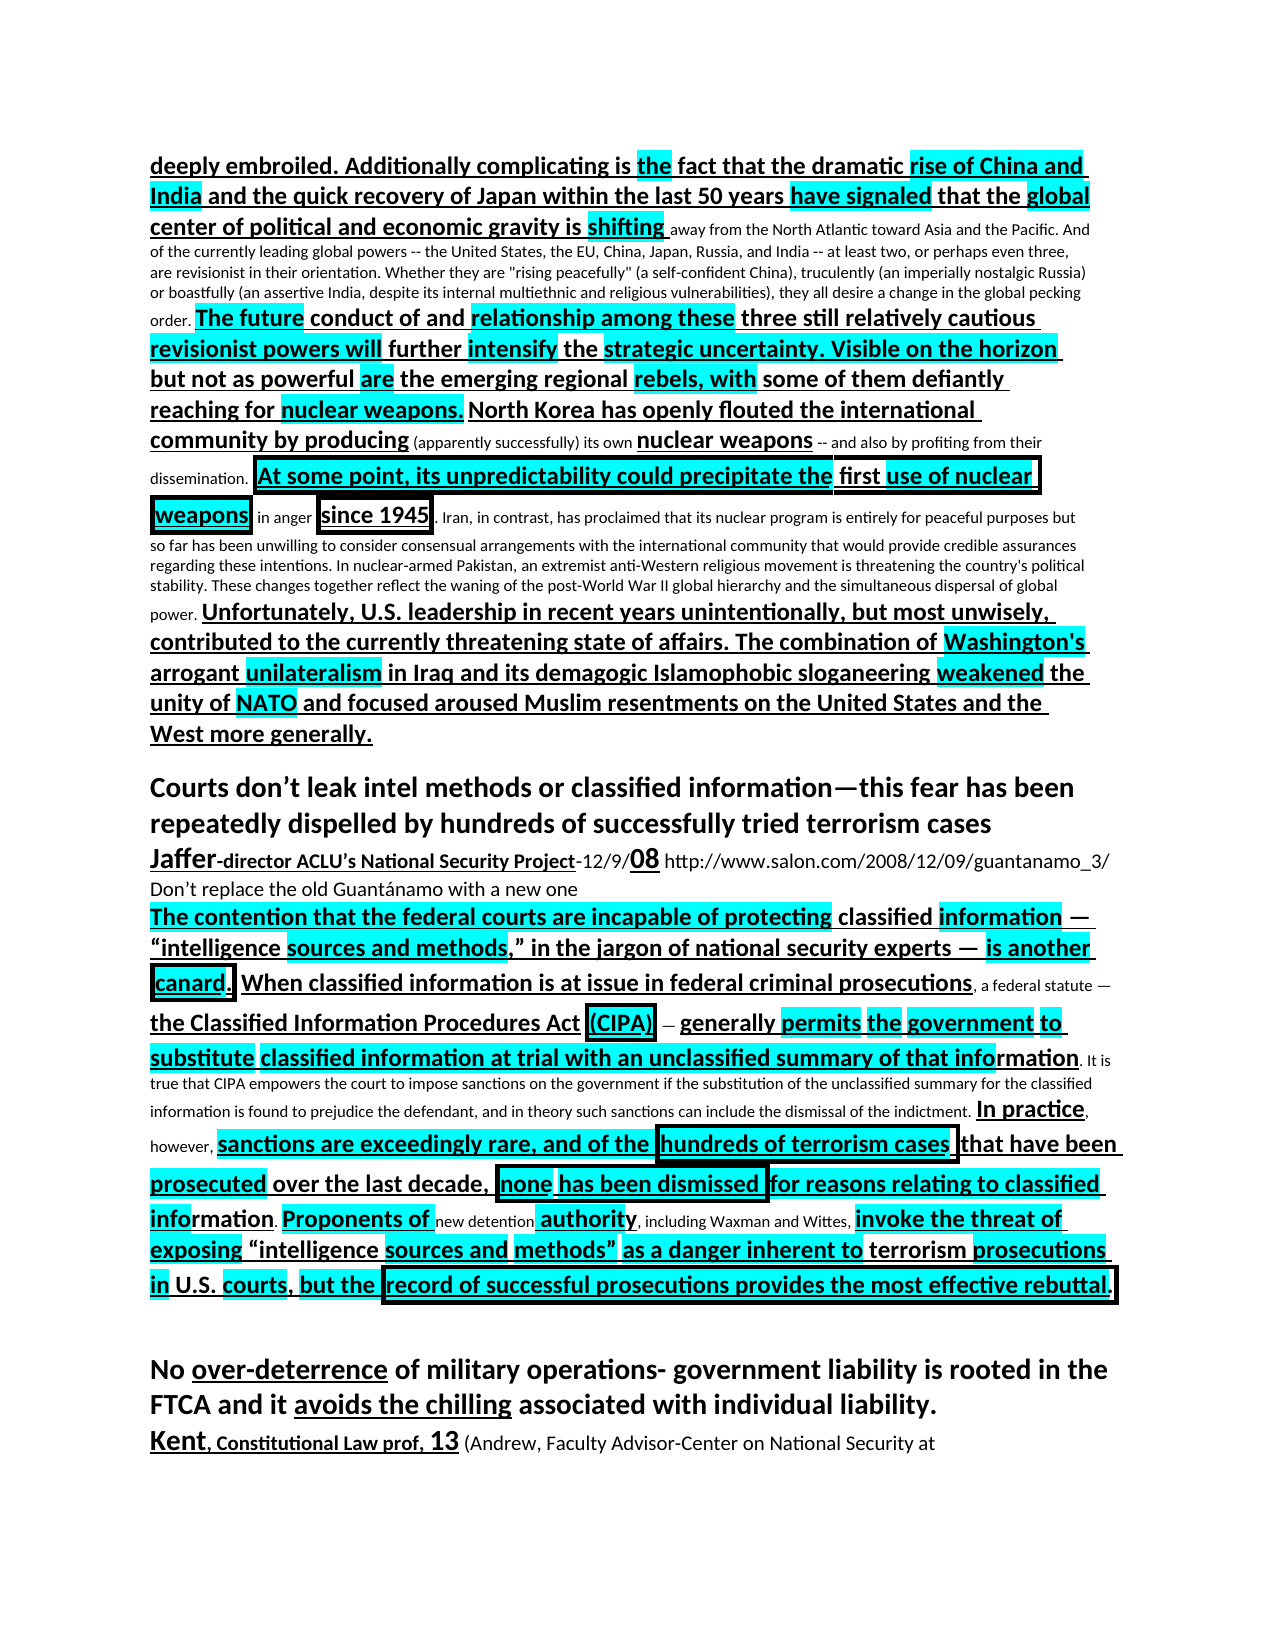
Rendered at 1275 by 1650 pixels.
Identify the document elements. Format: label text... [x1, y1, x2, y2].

text Kent, Constitutional Law prof, 13 (Andrew, Faculty Advisor-Center on National Security at [150, 1422, 1125, 1458]
text Jaffer-director ACLU’s National Security Project-12/9/08 http://www.salon.com/2008/12/09/guantanamo_3/ Don’t replace the old Guantánamo with a new one [150, 841, 1125, 902]
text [150, 150, 1095, 748]
text The contention that the federal courts are incapable of protecting classified information — “intelligence sources and methods,” in the jargon of national security experts — is another canard. When classified information is at issue in federal criminal prosecutions, a federal statute — the Classified Information Procedures Act (CIPA) — generally permits the government to substitute classified information at trial with an unclassified summary of that information. It is true that CIPA empowers the court to impose sanctions on the government if the substitution of the unclassified summary for the classified information is found to prejudice the defendant, and in theory such sanctions can include the dismissal of the indictment. In practice, however, sanctions are exceedingly rare, and of the hundreds of terrorism cases that have been prosecuted over the last decade, none has been dismissed for reasons relating to classified information. Proponents of new detention authority, including Waxman and Wittes, invoke the threat of exposing “intelligence sources and methods” as a danger inherent to terrorism prosecutions in U.S. courts, but the record of successful prosecutions provides the most effective rebuttal. [150, 902, 1125, 1304]
subtitle No over-deterrence of military operations- government liability is rooted in the FTCA and it avoids the chilling associated with individual liability. [150, 1351, 1125, 1422]
subtitle Courts don’t leak intel methods or classified information—this fear has been repeatedly dispelled by hundreds of successfully tried terrorism cases [150, 769, 1125, 841]
